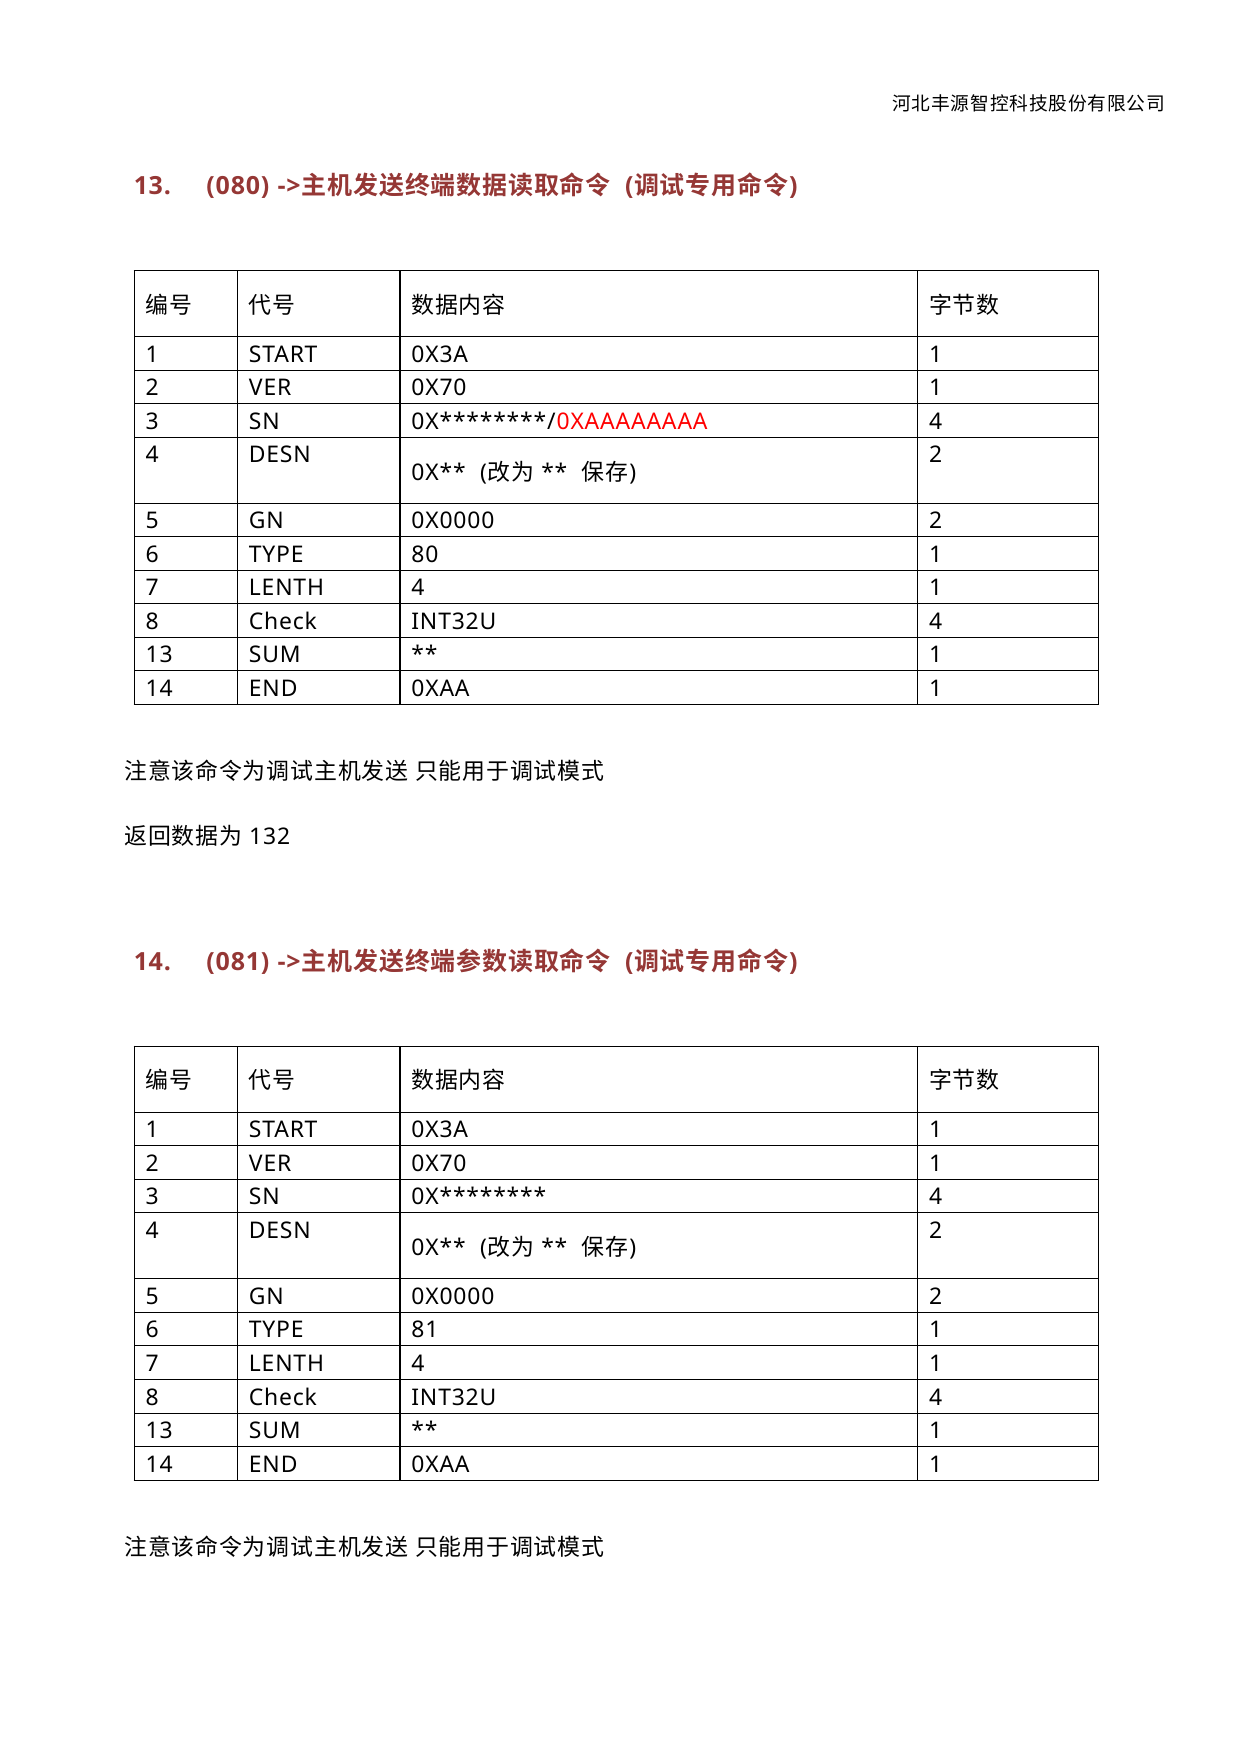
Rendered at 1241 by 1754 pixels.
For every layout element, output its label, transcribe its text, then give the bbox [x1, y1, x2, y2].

table_cell SUM [238, 638, 399, 670]
table_cell TYPE [238, 537, 399, 570]
table_cell SUM [238, 1414, 399, 1446]
table_cell 8 [135, 604, 237, 637]
table_header 编号 [135, 271, 237, 336]
table_cell Check [238, 604, 399, 637]
table_cell 5 [135, 504, 237, 536]
table_cell TYPE [238, 1313, 399, 1345]
table_cell 5 [135, 1279, 237, 1312]
table_cell START [238, 1113, 399, 1145]
table_cell 2 [135, 1146, 237, 1179]
table_cell 13 [135, 638, 237, 670]
table_cell 4 [918, 1180, 1098, 1212]
table_cell VER [238, 1146, 399, 1179]
table_cell DESN [238, 438, 399, 503]
table_cell 1 [918, 1313, 1098, 1345]
table_cell 4 [135, 1213, 237, 1278]
table_cell 0XAA [401, 671, 917, 704]
table_cell 3 [135, 404, 237, 437]
table_cell 1 [918, 1414, 1098, 1446]
table_cell 81 [401, 1313, 917, 1345]
table_cell 0X** (改为 ** 保存) [401, 438, 917, 503]
table_cell SN [238, 1180, 399, 1212]
table_cell 8 [135, 1380, 237, 1412]
text 返回数据为 132 [75, 802, 1165, 867]
table_cell ** [401, 638, 917, 670]
table_cell 4 [401, 571, 917, 603]
table_cell 4 [918, 404, 1098, 437]
table_cell 14 [135, 1447, 237, 1479]
table_header 代号 [238, 1047, 399, 1112]
table_cell 0X0000 [401, 504, 917, 536]
table_cell 2 [918, 438, 1098, 503]
table_cell 6 [135, 537, 237, 570]
table_cell 3 [135, 1180, 237, 1212]
text 注意该命令为调试主机发送 只能用于调试模式 [75, 1513, 1165, 1578]
table_cell 4 [135, 438, 237, 503]
table_header 字节数 [918, 271, 1098, 336]
table_cell 2 [135, 371, 237, 403]
table_cell 0X3A [401, 1113, 917, 1145]
table_cell 1 [918, 537, 1098, 570]
table_cell START [238, 337, 399, 369]
table_cell Check [238, 1380, 399, 1412]
table_cell 0X** (改为 ** 保存) [401, 1213, 917, 1278]
table_cell 1 [918, 571, 1098, 603]
table_cell 1 [918, 638, 1098, 670]
table_cell 2 [918, 504, 1098, 536]
table_cell 80 [401, 537, 917, 570]
table_cell 1 [918, 671, 1098, 704]
table_cell INT32U [401, 604, 917, 637]
table_cell 2 [918, 1213, 1098, 1278]
table_cell GN [238, 504, 399, 536]
table_cell 1 [918, 1346, 1098, 1379]
subtitle (080) ->主机发送终端数据读取命令 (调试专用命令) [133, 151, 1041, 216]
table_cell END [238, 1447, 399, 1479]
table_cell 4 [401, 1346, 917, 1379]
table_header 代号 [238, 271, 399, 336]
table_cell 6 [135, 1313, 237, 1345]
table_cell 0X0000 [401, 1279, 917, 1312]
table_cell 0X70 [401, 371, 917, 403]
table_cell 0X******** [401, 1180, 917, 1212]
table_cell 1 [918, 337, 1098, 369]
table_header 编号 [135, 1047, 237, 1112]
table_cell 0X3A [401, 337, 917, 369]
table_cell 0X70 [401, 1146, 917, 1179]
table_cell 1 [918, 371, 1098, 403]
table_cell 1 [135, 337, 237, 369]
subtitle (081) ->主机发送终端参数读取命令 (调试专用命令) [133, 927, 1041, 992]
text 注意该命令为调试主机发送 只能用于调试模式 [75, 737, 1165, 802]
table_cell INT32U [401, 1380, 917, 1412]
table_cell 0X********/0XAAAAAAAA [401, 404, 917, 437]
table_cell LENTH [238, 571, 399, 603]
table_header 数据内容 [401, 1047, 917, 1112]
table_cell 1 [918, 1146, 1098, 1179]
table_cell 4 [918, 1380, 1098, 1412]
table_cell 0XAA [401, 1447, 917, 1479]
table_cell 13 [135, 1414, 237, 1446]
table_cell DESN [238, 1213, 399, 1278]
table_cell SN [238, 404, 399, 437]
table_cell 1 [135, 1113, 237, 1145]
table_header 数据内容 [401, 271, 917, 336]
table_cell 1 [918, 1113, 1098, 1145]
table_cell GN [238, 1279, 399, 1312]
table_cell 4 [918, 604, 1098, 637]
table_cell ** [401, 1414, 917, 1446]
table_cell 7 [135, 571, 237, 603]
table_cell VER [238, 371, 399, 403]
table_header 字节数 [918, 1047, 1098, 1112]
table_cell 7 [135, 1346, 237, 1379]
table_cell 2 [918, 1279, 1098, 1312]
table_cell 1 [918, 1447, 1098, 1479]
table_cell 14 [135, 671, 237, 704]
table_cell LENTH [238, 1346, 399, 1379]
table_cell END [238, 671, 399, 704]
